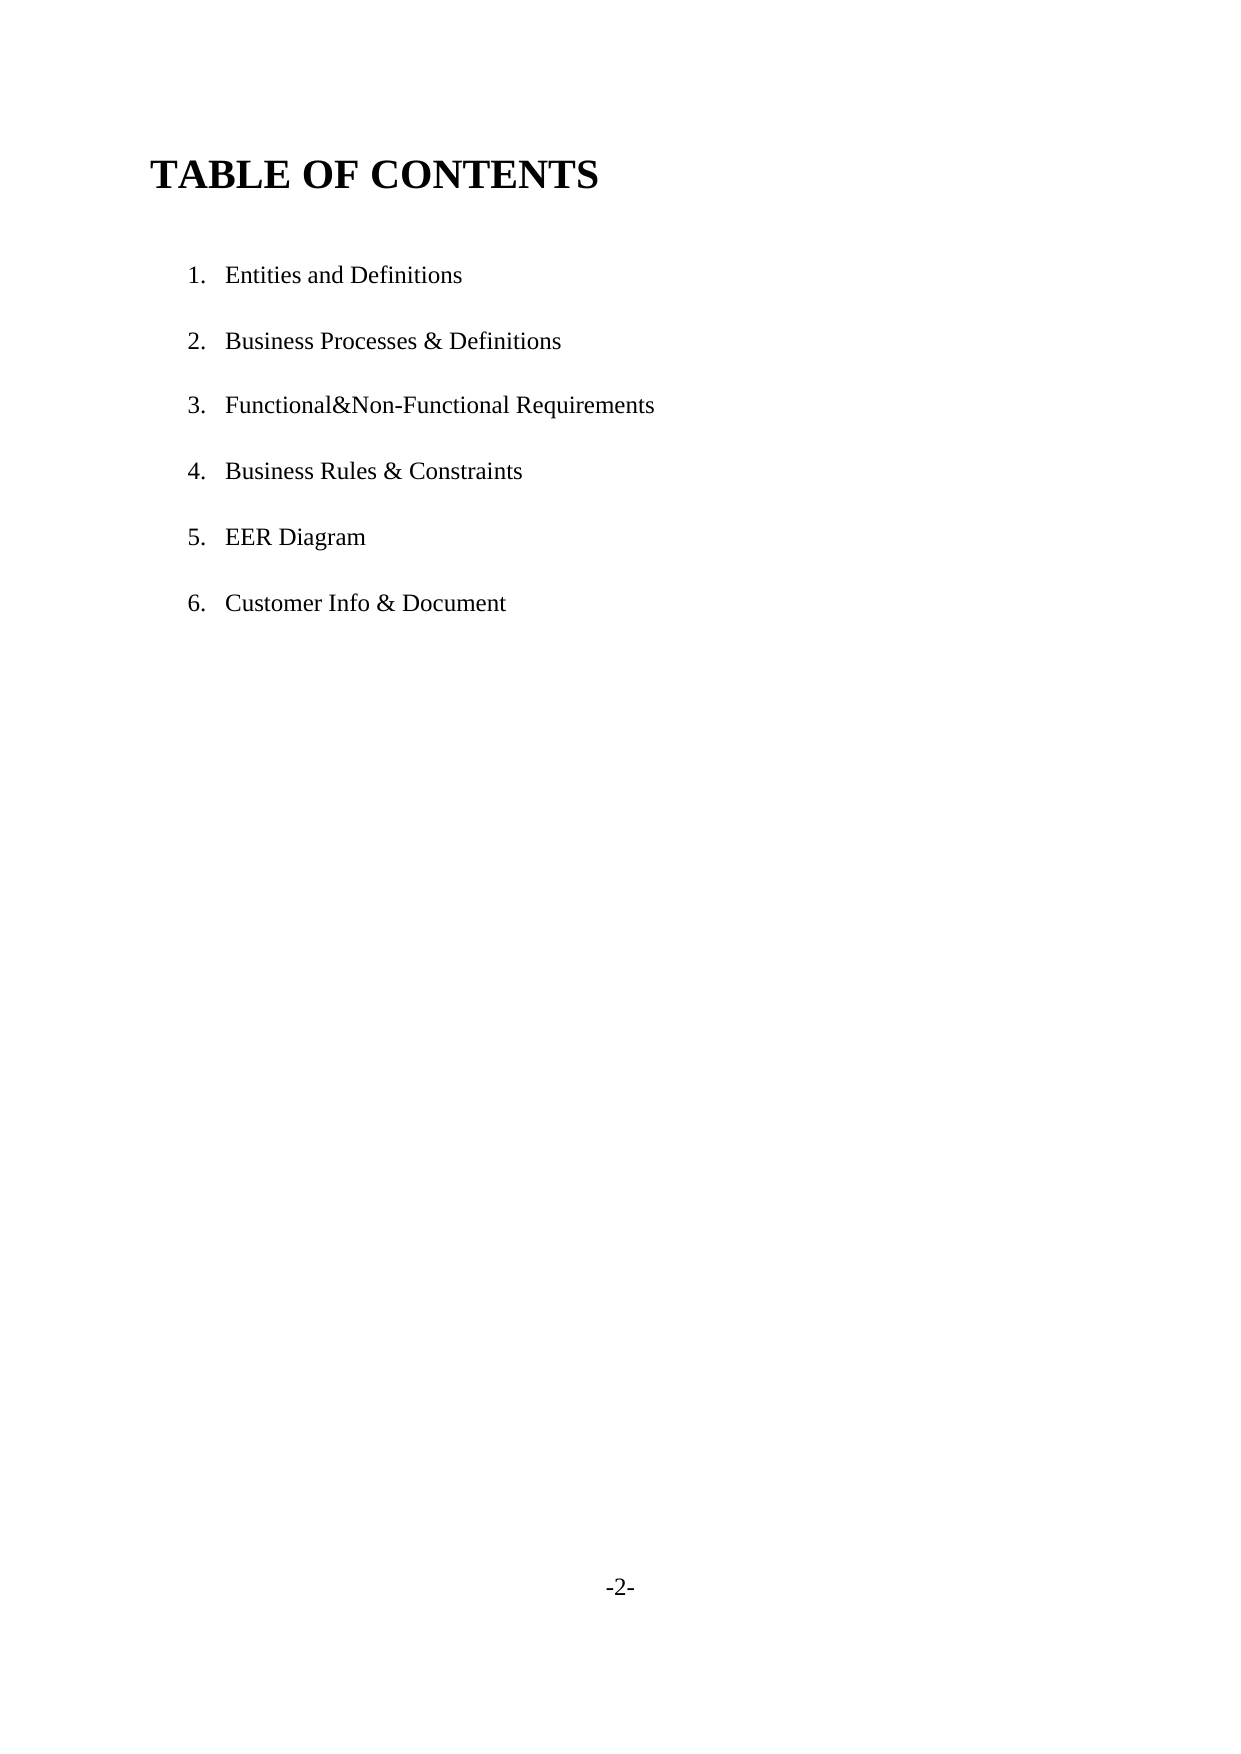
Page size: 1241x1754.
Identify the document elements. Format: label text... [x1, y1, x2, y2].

list Customer Info & Document [187, 588, 1090, 617]
list Functional&Non-Functional Requirements [187, 390, 1090, 419]
list Entities and Definitions [187, 260, 1090, 289]
list Business Rules & Constraints [187, 456, 1090, 485]
list Business Processes & Definitions [187, 326, 1090, 355]
list EER Diagram [187, 522, 1090, 551]
text TABLE OF CONTENTS [150, 150, 1090, 198]
text -2- [150, 1572, 1090, 1601]
